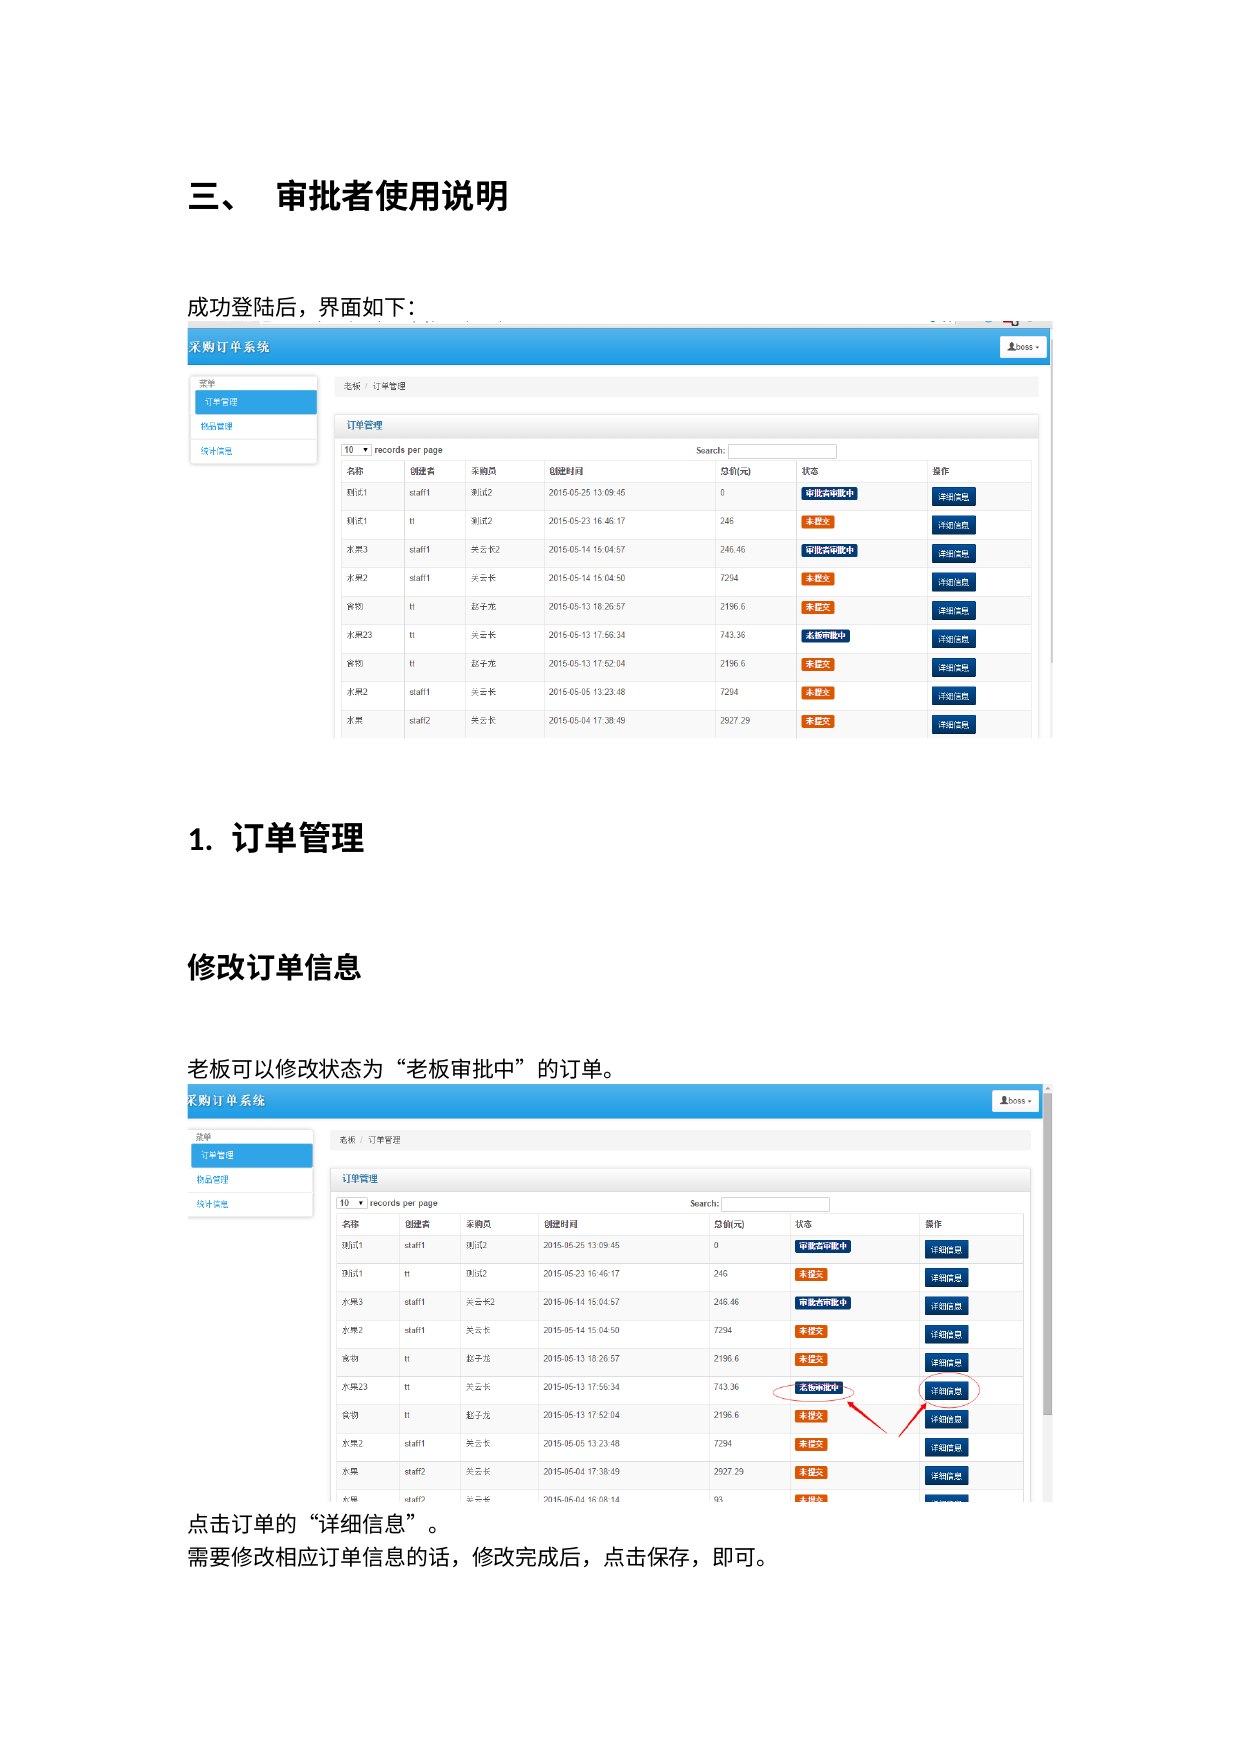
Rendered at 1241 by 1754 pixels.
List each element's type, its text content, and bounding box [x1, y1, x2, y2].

subtitle 修改订单信息 [187, 933, 1053, 998]
text 点击订单的“详细信息”。 [187, 1507, 1053, 1539]
subtitle 审批者使用说明 [187, 162, 1053, 227]
text 需要修改相应订单信息的话，修改完成后，点击保存，即可。 [187, 1539, 1053, 1572]
subtitle 订单管理 [187, 804, 1053, 869]
text 老板可以修改状态为“老板审批中”的订单。 [187, 1052, 1053, 1084]
picture [187, 321, 1053, 738]
text 成功登陆后，界面如下： [187, 289, 1053, 321]
picture [187, 1084, 1053, 1502]
